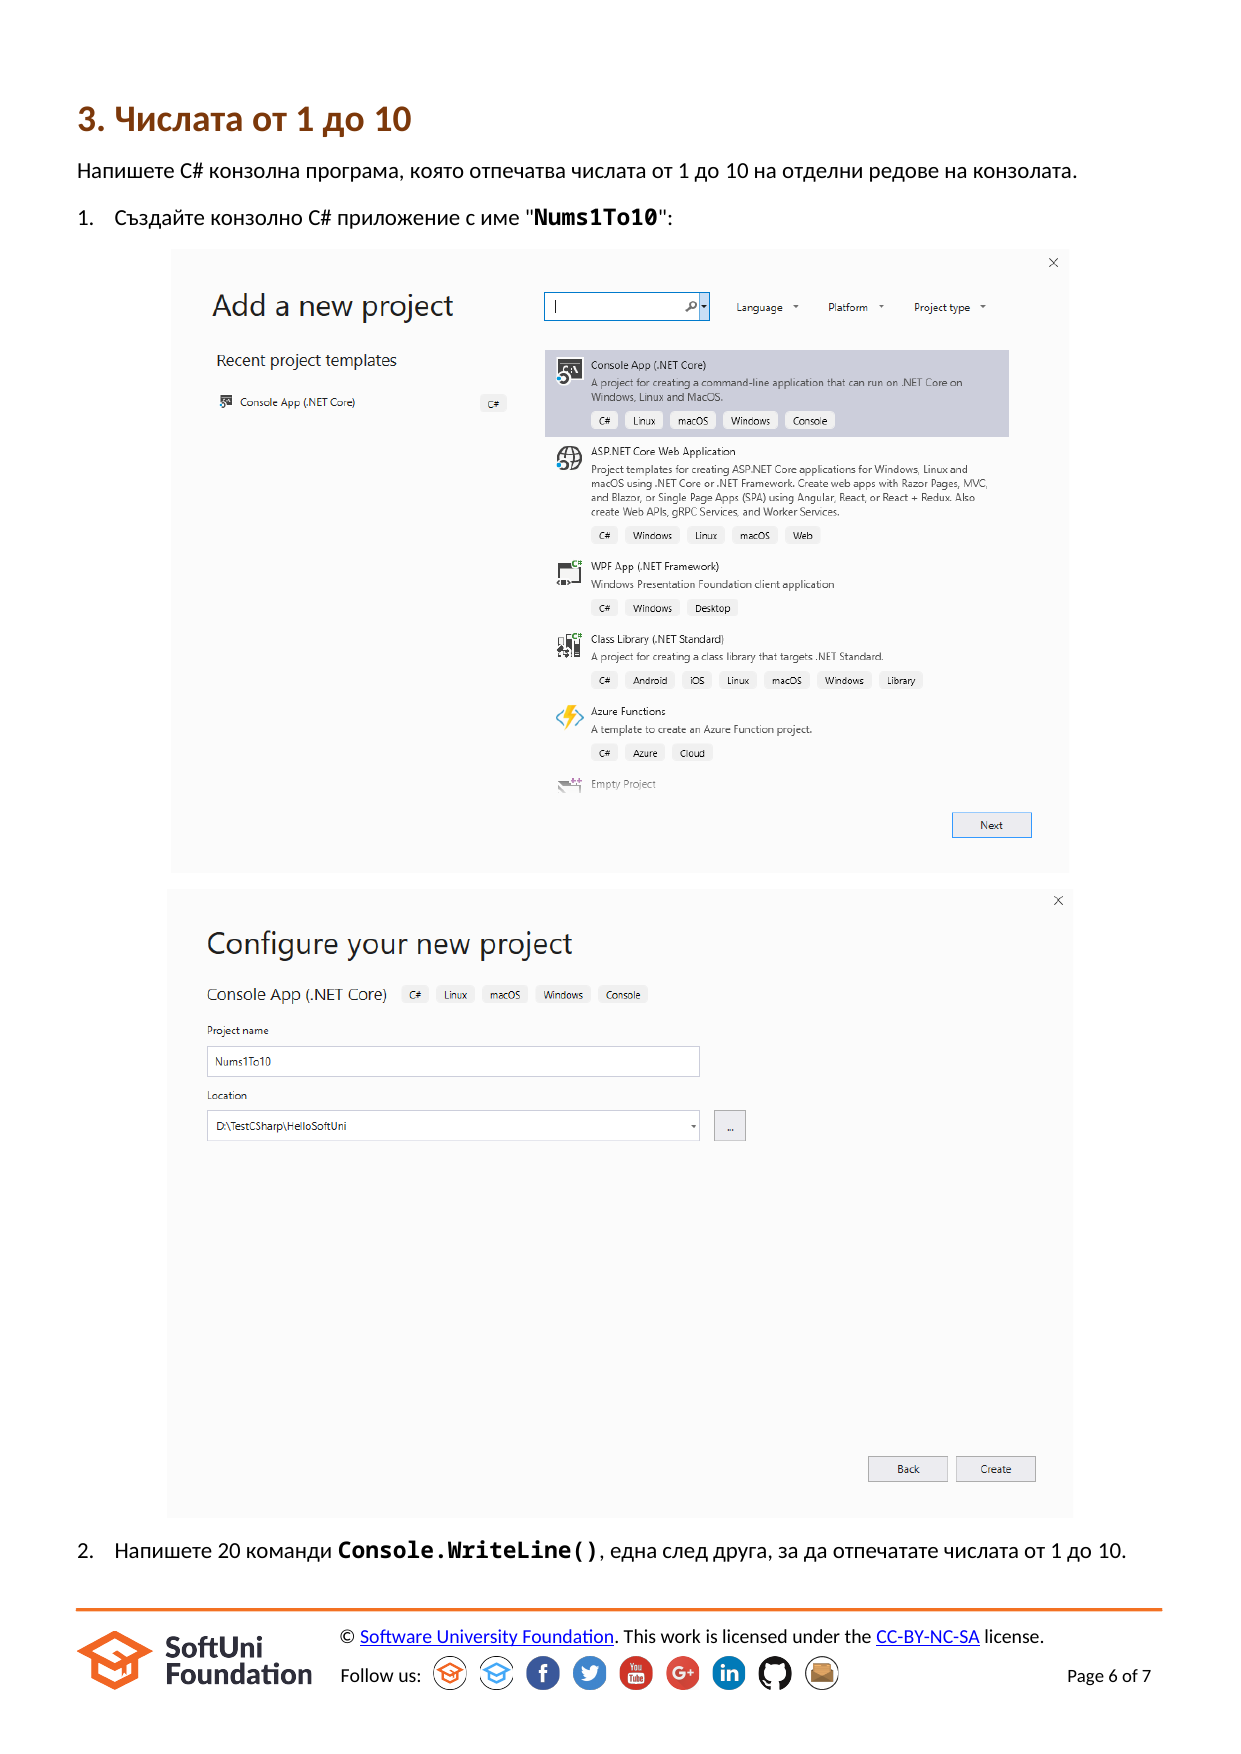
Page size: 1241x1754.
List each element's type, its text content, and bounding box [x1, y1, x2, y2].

picture [736, 1680, 746, 1690]
picture [758, 1656, 792, 1690]
picture [712, 1680, 722, 1690]
picture [573, 1656, 607, 1690]
picture [727, 1670, 738, 1680]
picture [666, 1656, 700, 1690]
picture [480, 1656, 513, 1690]
picture [619, 1656, 653, 1690]
picture [712, 1656, 722, 1666]
text Напишете C# конзолна програма, която отпечатва числата от 1 до 10 на отделни редове на конзолата. [77, 156, 1163, 184]
picture [171, 249, 1070, 873]
picture [526, 1656, 560, 1690]
picture [805, 1656, 839, 1690]
picture [736, 1656, 746, 1666]
picture [433, 1656, 467, 1690]
subtitle Числата от 1 до 10 [77, 95, 1163, 141]
picture [167, 889, 1074, 1518]
picture [76, 1631, 312, 1690]
list Напишете 20 команди Console.WriteLine(), една след друга, за да отпечатате числата от 1 до 10. [77, 1534, 1163, 1565]
list Създайте конзолно C# приложение с име "Nums1To10": [77, 201, 1163, 232]
